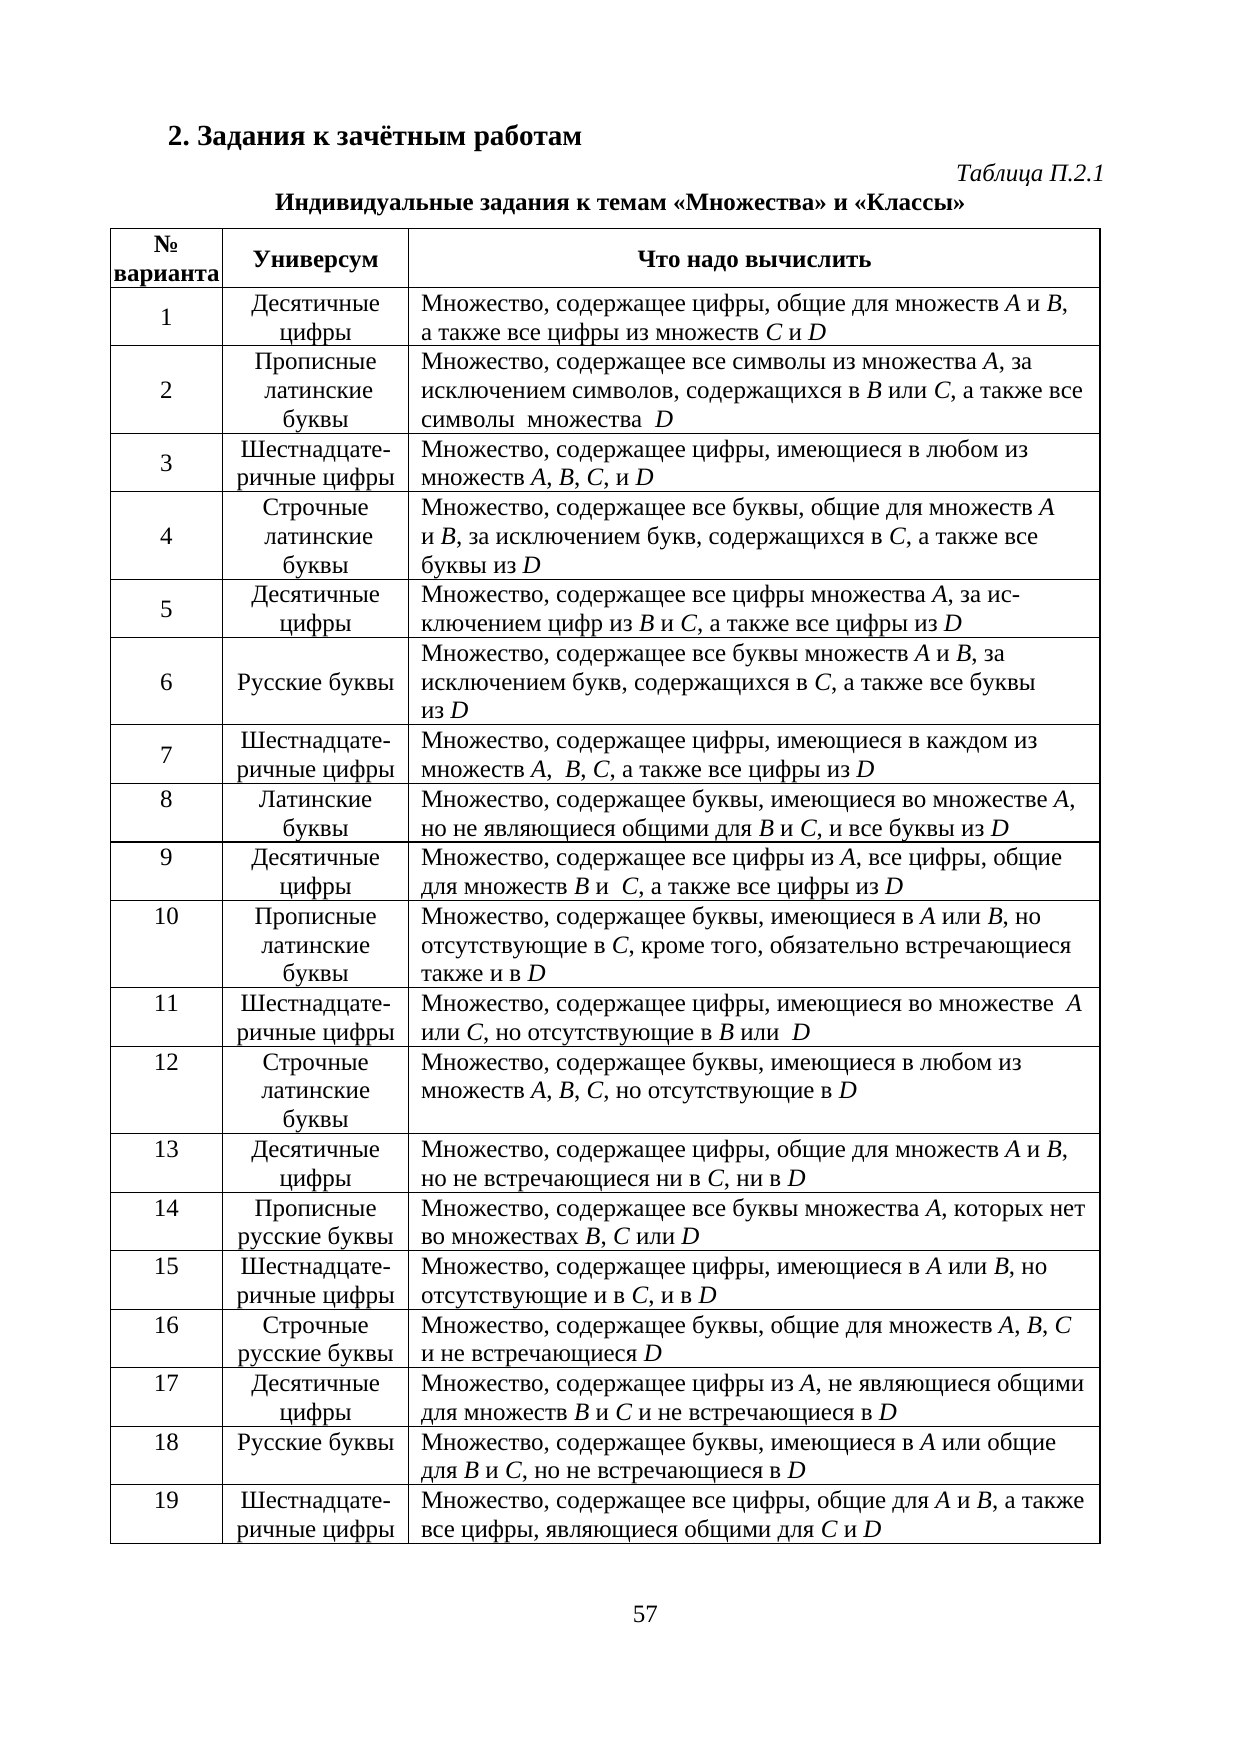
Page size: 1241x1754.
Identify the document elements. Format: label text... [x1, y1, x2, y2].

table_cell Прописные латинские буквы [223, 901, 408, 987]
table_cell 9 [111, 843, 222, 900]
table_cell Прописные русские буквы [223, 1193, 408, 1250]
table_cell 8 [111, 784, 222, 841]
table_cell Множество, содержащее буквы, имеющиеся во множестве A, но не являющиеся общими для B и C, и все буквы из D [409, 784, 1099, 841]
table_cell Множество, содержащее буквы, имеющиеся в A или B, но отсутствующие в C, кроме того, обязательно встречающиеся также и в D [409, 901, 1099, 987]
table_cell 4 [111, 492, 222, 578]
table_cell Множество, содержащее цифры, имеющиеся в любом из множеств A, B, C, и D [409, 434, 1099, 491]
text Таблица П.2.1 [165, 158, 1107, 187]
table_cell 7 [111, 725, 222, 783]
table_cell 2 [111, 346, 222, 433]
table_cell 13 [111, 1134, 222, 1192]
table_cell Шестнадцатеричные цифры [223, 434, 408, 491]
table_cell Множество, содержащее буквы, имеющиеся в A или общие для B и C, но не встречающиеся в D [409, 1427, 1099, 1484]
table_cell 17 [111, 1368, 222, 1426]
table_cell Множество, содержащее буквы, имеющиеся в любом из множеств A, B, C, но отсутствующие в D [409, 1047, 1099, 1133]
table_cell Шестнадцатеричные цифры [223, 725, 408, 783]
table_cell Десятичные цифры [223, 288, 408, 345]
table_cell 5 [111, 580, 222, 637]
table_cell 1 [111, 288, 222, 345]
table_cell Множество, содержащее все цифры множества A, за исключением цифр из B и C, а также все цифры из D [409, 580, 1099, 637]
table_cell Множество, содержащее цифры, общие для множеств A и B, но не встречающиеся ни в C, ни в D [409, 1134, 1099, 1192]
table_header Универсум [223, 229, 408, 287]
table_cell Десятичные цифры [223, 1134, 408, 1192]
table_cell Десятичные цифры [223, 1368, 408, 1426]
table_cell Множество, содержащее цифры из A, не являющиеся общими для множеств B и C и не встречающиеся в D [409, 1368, 1099, 1426]
table_cell Десятичные цифры [223, 843, 408, 900]
table_cell 11 [111, 988, 222, 1046]
table_cell Множество, содержащее все цифры, общие для A и B, а также все цифры, являющиеся общими для C и D [409, 1485, 1099, 1543]
text Индивидуальные задания к темам «Множества» и «Классы» [165, 187, 1075, 216]
table_cell Множество, содержащее цифры, общие для множеств A и B, а также все цифры из множеств C и D [409, 288, 1099, 345]
table_cell Множество, содержащее все буквы, общие для множеств A и B, за исключением букв, содержащихся в C, а также все буквы из D [409, 492, 1099, 578]
table_cell Множество, содержащее буквы, общие для множеств A, B, C и не встречающиеся D [409, 1310, 1099, 1367]
table_cell 3 [111, 434, 222, 491]
table_cell 18 [111, 1427, 222, 1484]
table_cell Множество, содержащее цифры, имеющиеся в каждом из множеств A, B, C, а также все цифры из D [409, 725, 1099, 783]
table_cell Русские буквы [223, 638, 408, 724]
table_cell Строчные русские буквы [223, 1310, 408, 1367]
table_cell 12 [111, 1047, 222, 1133]
table_cell Прописные латинские буквы [223, 346, 408, 433]
table_cell 10 [111, 901, 222, 987]
table_cell Русские буквы [223, 1427, 408, 1484]
table_cell 16 [111, 1310, 222, 1367]
table_cell Шестнадцатеричные цифры [223, 1251, 408, 1309]
table_header Что надо вычислить [409, 229, 1099, 287]
table_cell Строчные латинские буквы [223, 1047, 408, 1133]
table_cell Шестнадцатеричные цифры [223, 988, 408, 1046]
table_cell Множество, содержащее цифры, имеющиеся во множестве A или C, но отсутствующие в B или D [409, 988, 1099, 1046]
table_cell 6 [111, 638, 222, 724]
table_cell Множество, содержащее все буквы множества A, которых нет во множествах B, C или D [409, 1193, 1099, 1250]
table_cell Строчные латинские буквы [223, 492, 408, 578]
table_cell Шестнадцатеричные цифры [223, 1485, 408, 1543]
table_cell 19 [111, 1485, 222, 1543]
table_cell Множество, содержащее все символы из множества A, за исключением символов, содержащихся в B или C, а также все символы множества D [409, 346, 1099, 433]
table_cell Десятичные цифры [223, 580, 408, 637]
table_cell Множество, содержащее все цифры из A, все цифры, общие для множеств B и C, а также все цифры из D [409, 843, 1099, 900]
table_cell Множество, содержащее все буквы множеств A и B, за исключением букв, содержащихся в C, а также все буквы из D [409, 638, 1099, 724]
table_cell Латинские буквы [223, 784, 408, 841]
table_cell 15 [111, 1251, 222, 1309]
table_cell Множество, содержащее цифры, имеющиеся в A или B, но отсутствующие и в C, и в D [409, 1251, 1099, 1309]
table_header № варианта [111, 229, 222, 287]
table_cell 14 [111, 1193, 222, 1250]
subtitle 2. Задания к зачётным работам [162, 118, 1122, 152]
